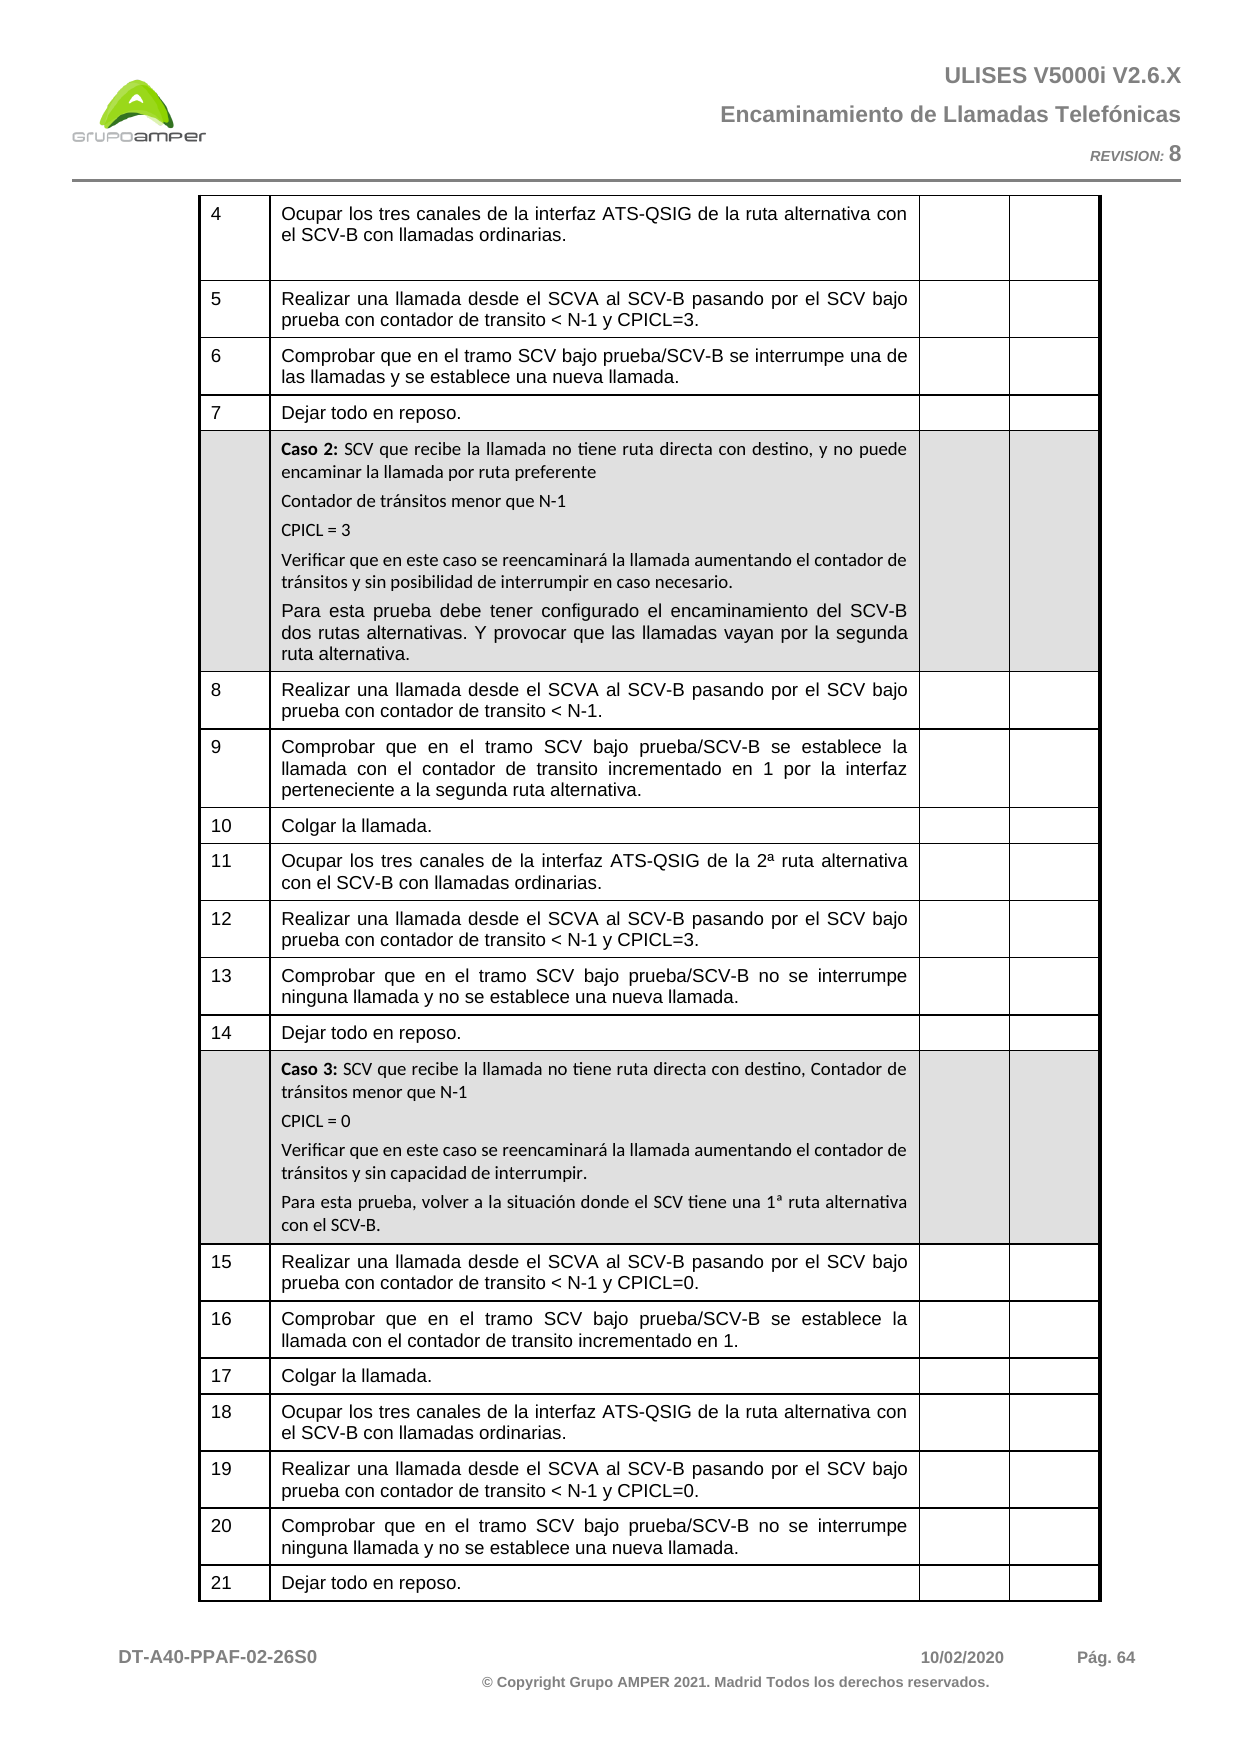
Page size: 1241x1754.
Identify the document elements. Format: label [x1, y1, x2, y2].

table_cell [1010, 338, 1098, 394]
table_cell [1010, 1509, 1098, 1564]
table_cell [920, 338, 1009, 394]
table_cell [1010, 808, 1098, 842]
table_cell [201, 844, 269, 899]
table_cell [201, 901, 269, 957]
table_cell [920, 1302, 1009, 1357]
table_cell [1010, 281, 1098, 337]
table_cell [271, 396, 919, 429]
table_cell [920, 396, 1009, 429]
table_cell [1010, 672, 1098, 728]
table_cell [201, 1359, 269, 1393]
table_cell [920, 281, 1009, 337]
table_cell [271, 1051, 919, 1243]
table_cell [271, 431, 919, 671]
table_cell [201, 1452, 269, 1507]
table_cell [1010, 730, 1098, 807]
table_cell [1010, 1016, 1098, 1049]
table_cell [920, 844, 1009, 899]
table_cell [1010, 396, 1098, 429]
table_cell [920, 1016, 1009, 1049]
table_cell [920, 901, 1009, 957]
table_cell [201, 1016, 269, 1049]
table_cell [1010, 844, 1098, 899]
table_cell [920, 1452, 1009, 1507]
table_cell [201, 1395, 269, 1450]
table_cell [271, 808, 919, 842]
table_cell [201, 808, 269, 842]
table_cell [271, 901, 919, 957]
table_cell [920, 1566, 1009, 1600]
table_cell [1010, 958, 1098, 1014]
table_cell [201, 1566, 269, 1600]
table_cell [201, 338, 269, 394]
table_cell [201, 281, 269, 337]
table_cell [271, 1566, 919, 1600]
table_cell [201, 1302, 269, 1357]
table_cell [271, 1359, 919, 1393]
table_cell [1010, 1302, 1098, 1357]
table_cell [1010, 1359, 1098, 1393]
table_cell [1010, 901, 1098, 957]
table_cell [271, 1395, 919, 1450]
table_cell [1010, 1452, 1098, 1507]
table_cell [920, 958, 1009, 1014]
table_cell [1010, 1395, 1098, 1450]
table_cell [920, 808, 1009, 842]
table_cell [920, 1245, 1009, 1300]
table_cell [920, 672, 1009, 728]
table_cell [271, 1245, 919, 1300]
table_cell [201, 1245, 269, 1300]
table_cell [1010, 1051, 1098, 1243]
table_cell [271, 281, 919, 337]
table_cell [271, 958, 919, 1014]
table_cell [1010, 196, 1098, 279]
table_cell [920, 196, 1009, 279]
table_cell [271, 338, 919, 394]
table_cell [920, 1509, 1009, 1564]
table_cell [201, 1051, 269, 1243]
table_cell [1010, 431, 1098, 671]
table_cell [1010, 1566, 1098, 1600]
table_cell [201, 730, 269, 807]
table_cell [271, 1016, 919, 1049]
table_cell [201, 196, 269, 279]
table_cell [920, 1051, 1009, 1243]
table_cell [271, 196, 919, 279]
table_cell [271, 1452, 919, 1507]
picture [68, 68, 208, 155]
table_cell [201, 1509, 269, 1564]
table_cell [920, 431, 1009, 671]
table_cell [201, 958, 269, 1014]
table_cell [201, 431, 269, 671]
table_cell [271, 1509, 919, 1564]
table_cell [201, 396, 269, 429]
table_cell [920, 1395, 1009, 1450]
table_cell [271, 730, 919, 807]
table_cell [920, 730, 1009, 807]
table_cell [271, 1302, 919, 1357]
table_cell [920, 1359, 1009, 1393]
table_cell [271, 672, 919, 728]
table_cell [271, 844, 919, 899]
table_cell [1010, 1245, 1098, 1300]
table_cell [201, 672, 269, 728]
